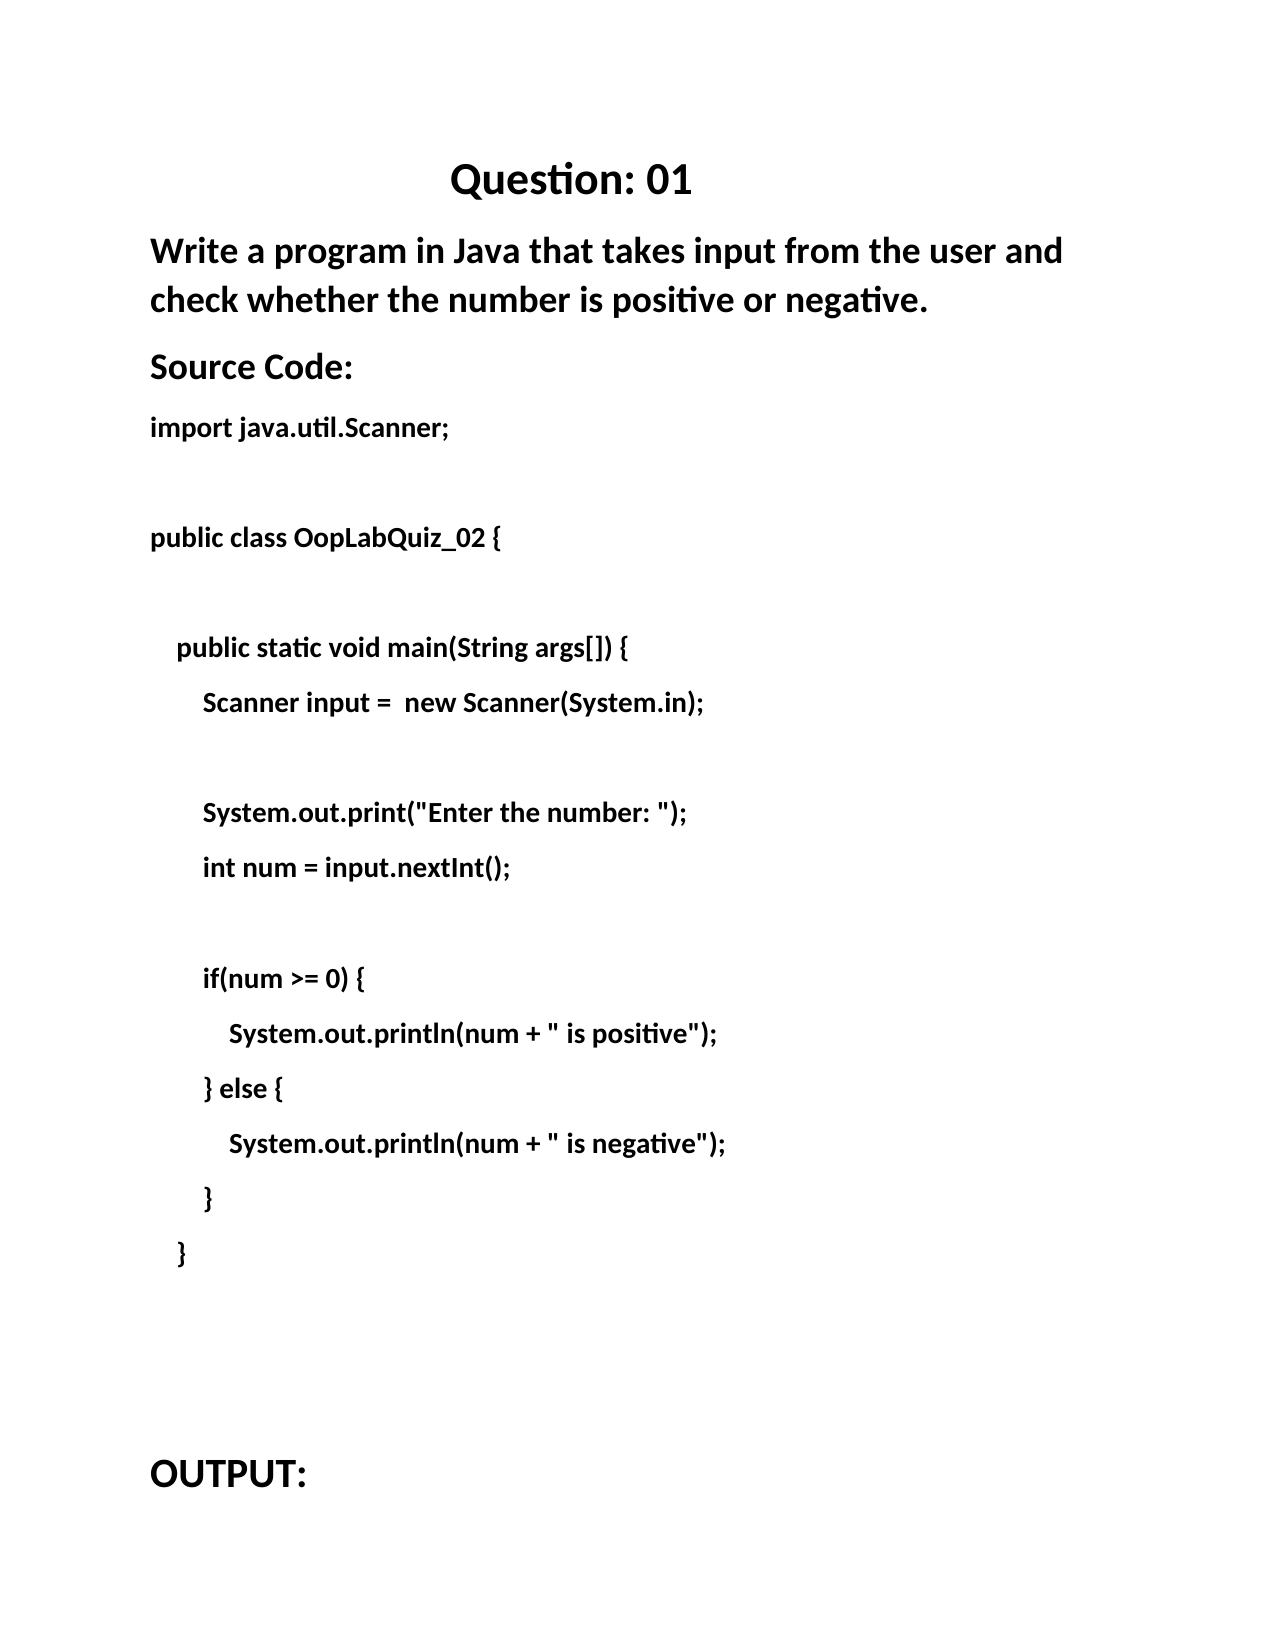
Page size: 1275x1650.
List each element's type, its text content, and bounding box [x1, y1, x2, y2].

text Source Code: [150, 343, 1125, 388]
text if(num >= 0) { [150, 960, 1125, 995]
text public static void main(String args[]) { [150, 629, 1125, 665]
text import java.util.Scanner; [150, 409, 1125, 444]
text Write a program in Java that takes input from the user and check whether the number is positive or negative. [150, 227, 1125, 322]
text } [150, 1235, 1125, 1271]
text int num = input.nextInt(); [150, 849, 1125, 885]
text System.out.print("Enter the number: "); [150, 794, 1125, 830]
text } else { [150, 1070, 1125, 1106]
text Scanner input = new Scanner(System.in); [150, 684, 1125, 720]
text OUTPUT: [150, 1447, 1125, 1498]
text System.out.println(num + " is positive"); [150, 1015, 1125, 1051]
text } [150, 1180, 1125, 1216]
text public class OopLabQuiz_02 { [150, 519, 1125, 554]
text System.out.println(num + " is negative"); [150, 1125, 1125, 1161]
text Question: 01 [150, 150, 1125, 206]
